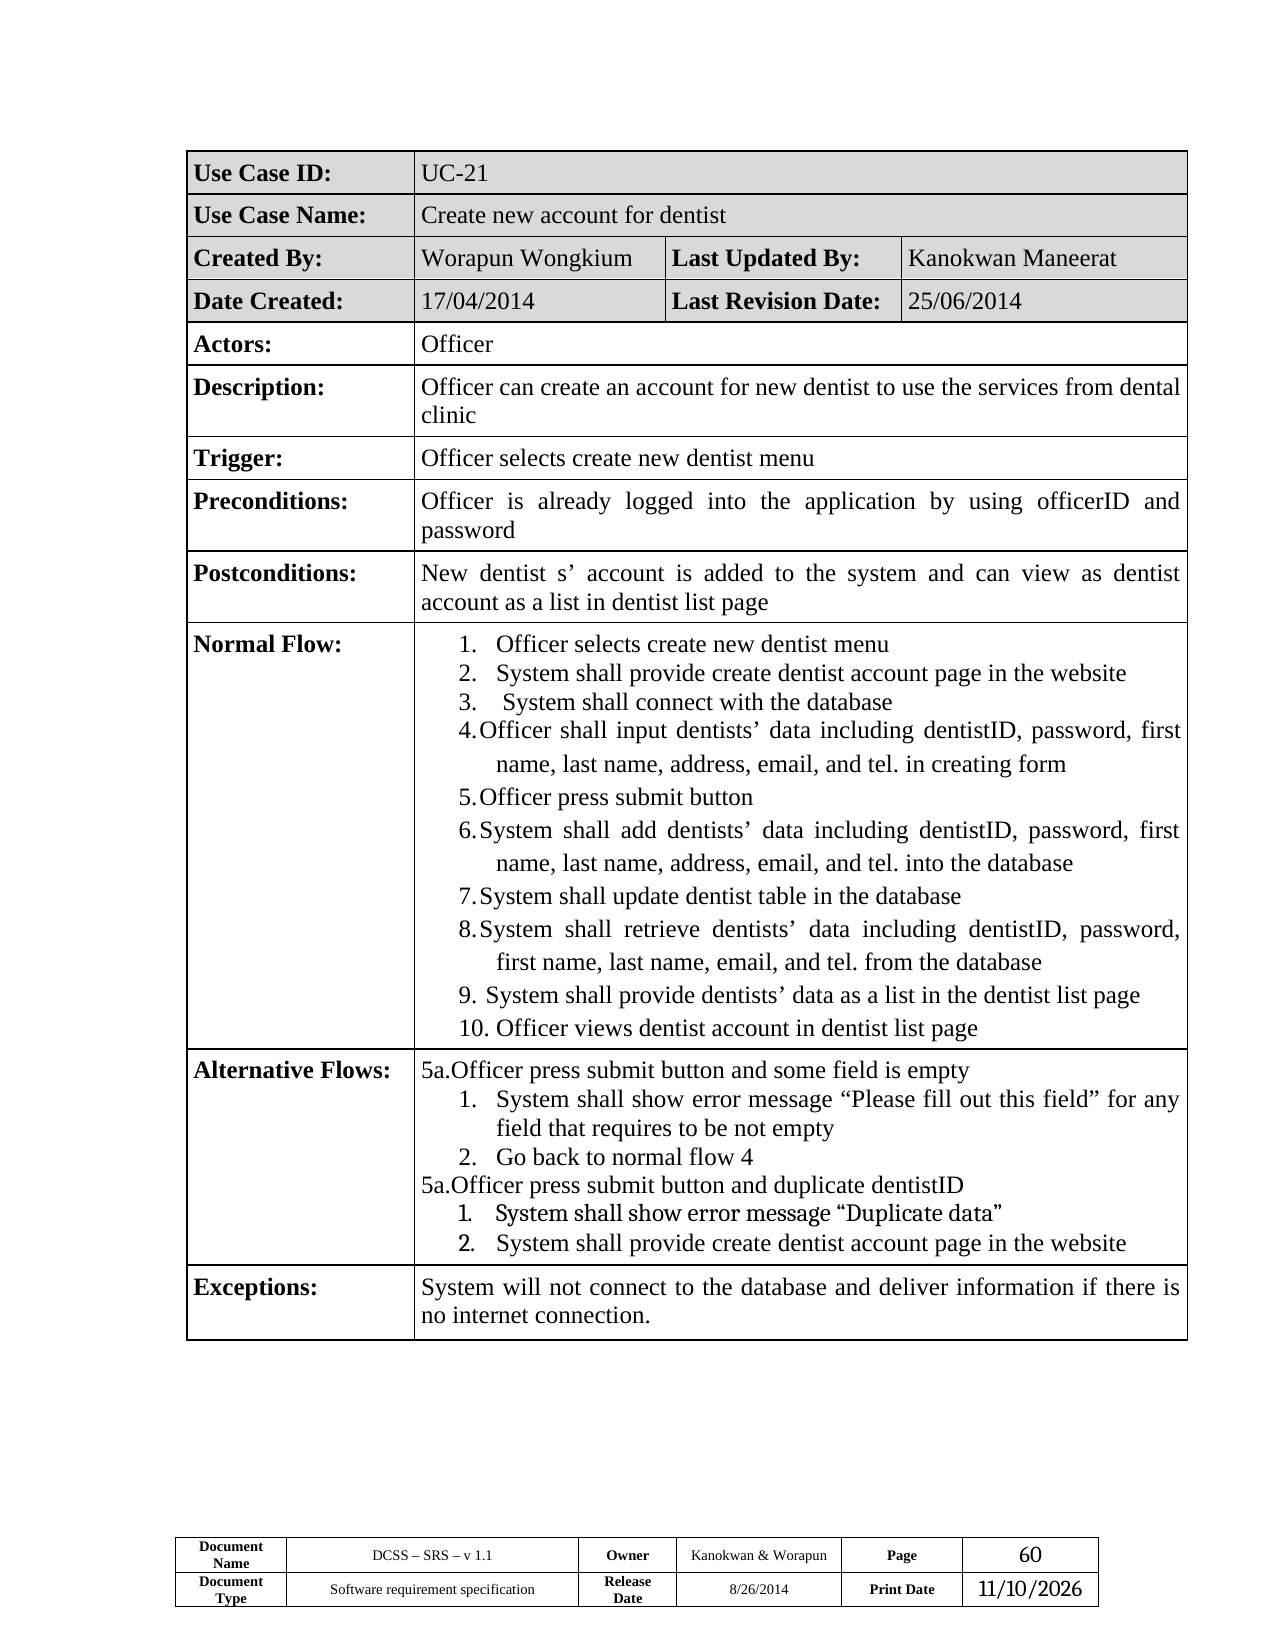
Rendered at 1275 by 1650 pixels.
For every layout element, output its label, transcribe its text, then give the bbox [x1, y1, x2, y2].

table_cell Officer selects create new dentist menu System shall provide create dentist account page in the website System shall connect with the database Officer shall input dentists’ data including dentistID, password, first name, last name, address, email, and tel. in creating form Officer press submit button System shall add dentists’ data including dentistID, password, first name, last name, address, email, and tel. into the database System shall update dentist table in the database System shall retrieve dentists’ data including dentistID, password, first name, last name, email, and tel. from the database System shall provide dentists’ data as a list in the dentist list page Officer views dentist account in dentist list page [415, 623, 1187, 1048]
table_cell 5a.Officer press submit button and some field is empty System shall show error message “Please fill out this field” for any field that requires to be not empty Go back to normal flow 4 5a.Officer press submit button and duplicate dentistID System shall show error message “Duplicate data” System shall provide create dentist account page in the website [415, 1050, 1187, 1264]
table_cell Date Created: [188, 280, 414, 321]
table_cell Description: [188, 366, 414, 436]
table_cell 17/04/2014 [415, 280, 665, 321]
table_cell Preconditions: [188, 480, 414, 550]
table_cell Officer is already logged into the application by using officerID and password [415, 480, 1187, 550]
table_cell Alternative Flows: [188, 1050, 414, 1264]
table_cell Last Revision Date: [666, 280, 901, 321]
table_cell Kanokwan Maneerat [902, 237, 1187, 278]
table_cell Use Case Name: [188, 195, 414, 236]
table_header UC-21 [415, 152, 1187, 193]
table_cell 25/06/2014 [902, 280, 1187, 321]
table_cell Trigger: [188, 437, 414, 478]
table_cell Exceptions: [188, 1266, 414, 1339]
table_cell Worapun Wongkium [415, 237, 665, 278]
table_cell Create new account for dentist [415, 195, 1187, 236]
table_cell System will not connect to the database and deliver information if there is no internet connection. [415, 1266, 1187, 1339]
table_cell Normal Flow: [188, 623, 414, 1048]
table_cell Actors: [188, 323, 414, 364]
table_cell Officer selects create new dentist menu [415, 437, 1187, 478]
table_cell Postconditions: [188, 552, 414, 622]
table_cell Last Updated By: [666, 237, 901, 278]
table_cell Officer can create an account for new dentist to use the services from dental clinic [415, 366, 1187, 436]
table_cell Created By: [188, 237, 414, 278]
table_cell New dentist s’ account is added to the system and can view as dentist account as a list in dentist list page [415, 552, 1187, 622]
table_cell Officer [415, 323, 1187, 364]
table_header Use Case ID: [188, 152, 414, 193]
